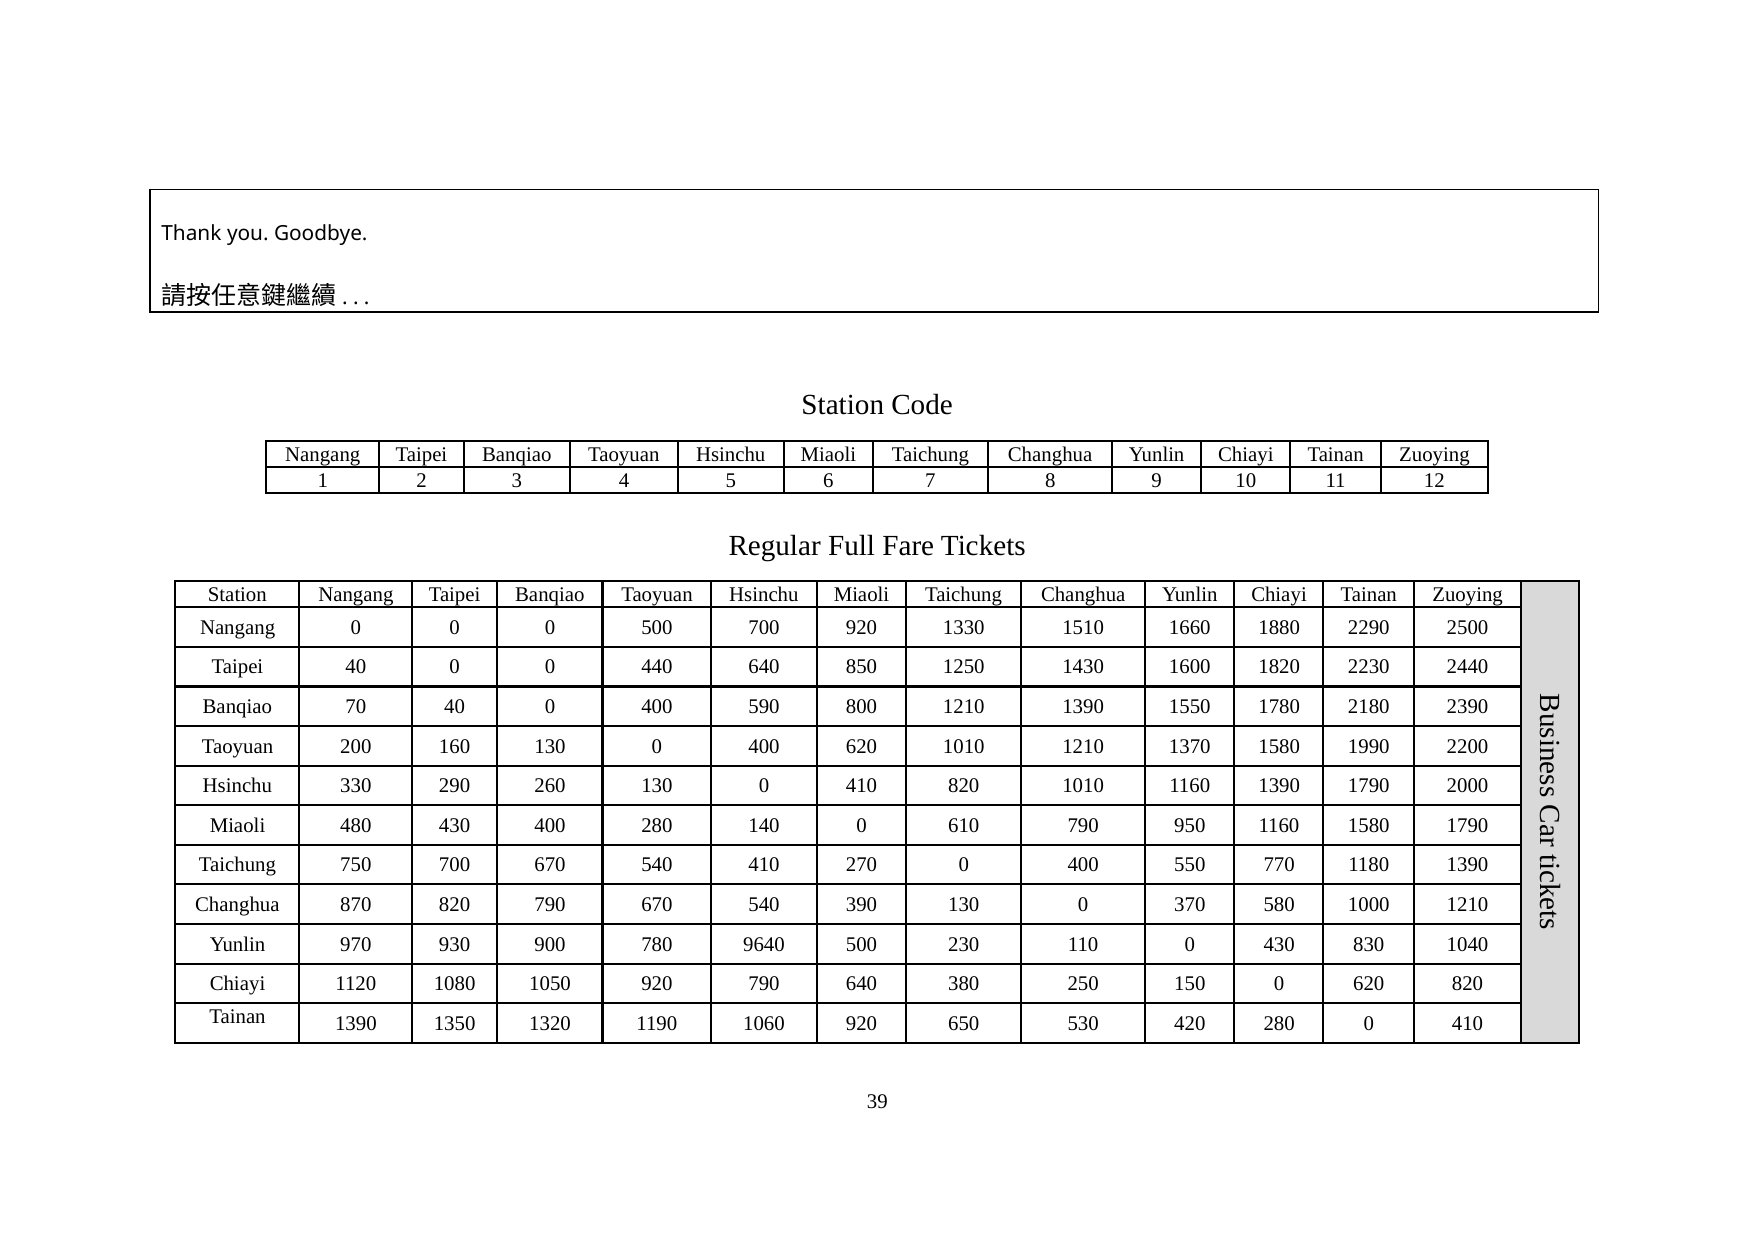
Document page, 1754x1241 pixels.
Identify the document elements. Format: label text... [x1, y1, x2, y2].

table_cell 1120 [300, 965, 411, 1002]
table_cell 790 [712, 965, 816, 1002]
table_header Chiayi [1235, 582, 1322, 606]
table_cell 0 [1324, 1004, 1413, 1042]
table_cell 500 [818, 925, 905, 962]
table_cell 9640 [712, 925, 816, 962]
text Station Code [150, 387, 1604, 421]
table_cell 2230 [1324, 648, 1413, 685]
table_cell Miaoli [176, 806, 298, 844]
table_header Banqiao [498, 582, 601, 606]
table_cell 0 [413, 648, 496, 685]
table_cell 830 [1324, 925, 1413, 962]
table_cell 820 [1415, 965, 1520, 1002]
table_cell 580 [1235, 885, 1322, 923]
table_cell 380 [907, 965, 1020, 1002]
table_cell 0 [712, 767, 816, 804]
table_cell 2200 [1415, 727, 1520, 764]
table_cell 410 [818, 767, 905, 804]
table_cell 280 [604, 806, 710, 844]
table_header Zuoying [1415, 582, 1520, 606]
table_cell 0 [1235, 965, 1322, 1002]
table_cell 400 [604, 688, 710, 725]
table_header Miaoli [818, 582, 905, 606]
table_cell 540 [712, 885, 816, 923]
table_header Hsinchu [679, 442, 783, 466]
table_cell 440 [604, 648, 710, 685]
table_cell 200 [300, 727, 411, 764]
table_cell 1050 [498, 965, 601, 1002]
table_header Nangang [300, 582, 411, 606]
table_cell 700 [413, 846, 496, 883]
table_cell 640 [712, 648, 816, 685]
table_cell 2440 [1415, 648, 1520, 685]
table_cell 430 [413, 806, 496, 844]
table_cell 370 [1146, 885, 1233, 923]
table_cell 590 [712, 688, 816, 725]
table_cell 290 [413, 767, 496, 804]
table_cell 70 [300, 688, 411, 725]
table_cell 330 [300, 767, 411, 804]
table_header Taichung [874, 442, 987, 466]
table_cell 640 [818, 965, 905, 1002]
table_cell 5 [679, 468, 783, 492]
table_cell 790 [498, 885, 601, 923]
table_cell 1010 [907, 727, 1020, 764]
table_cell 550 [1146, 846, 1233, 883]
table_header Yunlin [1146, 582, 1233, 606]
table_cell 0 [818, 806, 905, 844]
table_cell 1190 [604, 1004, 710, 1042]
table_cell 2180 [1324, 688, 1413, 725]
table_cell 1000 [1324, 885, 1413, 923]
table_cell 8 [989, 468, 1111, 492]
table_cell 130 [604, 767, 710, 804]
table_cell 650 [907, 1004, 1020, 1042]
table_cell 9 [1113, 468, 1200, 492]
table_cell 1 [267, 468, 378, 492]
table_cell 2 [380, 468, 463, 492]
table_cell 11 [1291, 468, 1380, 492]
table_cell 870 [300, 885, 411, 923]
table_cell 930 [413, 925, 496, 962]
table_cell 2000 [1415, 767, 1520, 804]
table_header Miaoli [785, 442, 872, 466]
table_cell Changhua [176, 885, 298, 923]
table_cell 2500 [1415, 608, 1520, 646]
table_cell 1210 [1415, 885, 1520, 923]
table_cell 1390 [1235, 767, 1322, 804]
table_cell Nangang [176, 608, 298, 646]
table_cell 4 [571, 468, 677, 492]
table_cell 790 [1022, 806, 1144, 844]
table_cell 1880 [1235, 608, 1322, 646]
table_cell 1210 [1022, 727, 1144, 764]
table_cell 430 [1235, 925, 1322, 962]
table_cell 1060 [712, 1004, 816, 1042]
table_cell 1990 [1324, 727, 1413, 764]
table_cell 12 [1382, 468, 1487, 492]
table_cell 1370 [1146, 727, 1233, 764]
table_cell 7 [874, 468, 987, 492]
table_cell 1580 [1235, 727, 1322, 764]
table_cell 410 [712, 846, 816, 883]
table_cell 260 [498, 767, 601, 804]
table_header Zuoying [1382, 442, 1487, 466]
table_cell 0 [1022, 885, 1144, 923]
table_header Hsinchu [712, 582, 816, 606]
table_header Changhua [1022, 582, 1144, 606]
table_cell 1210 [907, 688, 1020, 725]
table_cell 1390 [300, 1004, 411, 1042]
table_cell 800 [818, 688, 905, 725]
table_cell 1330 [907, 608, 1020, 646]
table_cell 40 [413, 688, 496, 725]
table_header Yunlin [1113, 442, 1200, 466]
table_cell 150 [1146, 965, 1233, 1002]
table_cell 1390 [1022, 688, 1144, 725]
table_cell Yunlin [176, 925, 298, 962]
table_header Station [176, 582, 298, 606]
table_cell 820 [413, 885, 496, 923]
table_cell 1790 [1324, 767, 1413, 804]
table_header Business Car tickets [1522, 582, 1578, 1042]
table_header Nangang [267, 442, 378, 466]
table_cell 410 [1415, 1004, 1520, 1042]
table_cell 400 [1022, 846, 1144, 883]
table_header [151, 190, 1598, 311]
table_cell 2390 [1415, 688, 1520, 725]
table_cell 670 [604, 885, 710, 923]
table_header Taoyuan [604, 582, 710, 606]
table_cell 700 [712, 608, 816, 646]
table_cell 1160 [1235, 806, 1322, 844]
table_cell 3 [465, 468, 569, 492]
table_cell 1430 [1022, 648, 1144, 685]
table_header Changhua [989, 442, 1111, 466]
table_cell Hsinchu [176, 767, 298, 804]
table_cell 0 [1146, 925, 1233, 962]
table_cell 670 [498, 846, 601, 883]
table_cell 900 [498, 925, 601, 962]
table_cell 1390 [1415, 846, 1520, 883]
table_header Banqiao [465, 442, 569, 466]
text Regular Full Fare Tickets [150, 528, 1604, 561]
table_cell 1160 [1146, 767, 1233, 804]
table_cell 250 [1022, 965, 1144, 1002]
table_cell 850 [818, 648, 905, 685]
table_cell 400 [498, 806, 601, 844]
table_cell 950 [1146, 806, 1233, 844]
table_cell 780 [604, 925, 710, 962]
table_cell 270 [818, 846, 905, 883]
table_cell Taoyuan [176, 727, 298, 764]
table_cell 1250 [907, 648, 1020, 685]
table_cell 1080 [413, 965, 496, 1002]
table_cell 160 [413, 727, 496, 764]
table_cell 1780 [1235, 688, 1322, 725]
table_cell 500 [604, 608, 710, 646]
table_header Chiayi [1202, 442, 1289, 466]
table_cell 750 [300, 846, 411, 883]
table_cell 1350 [413, 1004, 496, 1042]
table_cell Chiayi [176, 965, 298, 1002]
table_cell 2290 [1324, 608, 1413, 646]
table_cell 820 [907, 767, 1020, 804]
table_cell 280 [1235, 1004, 1322, 1042]
table_cell 130 [907, 885, 1020, 923]
table_cell 110 [1022, 925, 1144, 962]
table_header Taoyuan [571, 442, 677, 466]
table_cell 1510 [1022, 608, 1144, 646]
table_cell 1820 [1235, 648, 1322, 685]
table_cell 1580 [1324, 806, 1413, 844]
table_cell Tainan [176, 1004, 298, 1042]
table_cell 1790 [1415, 806, 1520, 844]
table_cell 40 [300, 648, 411, 685]
table_cell 0 [498, 688, 601, 725]
table_cell 230 [907, 925, 1020, 962]
table_cell 1040 [1415, 925, 1520, 962]
table_cell 1320 [498, 1004, 601, 1042]
table_cell 0 [604, 727, 710, 764]
table_cell 0 [413, 608, 496, 646]
table_cell 400 [712, 727, 816, 764]
table_cell 1010 [1022, 767, 1144, 804]
table_cell 920 [818, 1004, 905, 1042]
table_header Taipei [413, 582, 496, 606]
table_header Tainan [1324, 582, 1413, 606]
table_cell 0 [498, 648, 601, 685]
table_cell 1660 [1146, 608, 1233, 646]
table_cell 920 [818, 608, 905, 646]
table_cell 530 [1022, 1004, 1144, 1042]
table_cell 420 [1146, 1004, 1233, 1042]
table_cell 140 [712, 806, 816, 844]
table_cell 480 [300, 806, 411, 844]
table_cell Taipei [176, 648, 298, 685]
table_cell 770 [1235, 846, 1322, 883]
table_cell 130 [498, 727, 601, 764]
table_cell 920 [604, 965, 710, 1002]
table_header Tainan [1291, 442, 1380, 466]
table_cell 0 [907, 846, 1020, 883]
table_cell 620 [1324, 965, 1413, 1002]
table_cell 10 [1202, 468, 1289, 492]
table_cell 1550 [1146, 688, 1233, 725]
table_cell 6 [785, 468, 872, 492]
table_cell 970 [300, 925, 411, 962]
table_cell 540 [604, 846, 710, 883]
table_cell 620 [818, 727, 905, 764]
table_cell 1600 [1146, 648, 1233, 685]
table_cell 0 [300, 608, 411, 646]
table_cell 390 [818, 885, 905, 923]
table_header Taichung [907, 582, 1020, 606]
table_cell 610 [907, 806, 1020, 844]
table_header Taipei [380, 442, 463, 466]
table_cell Banqiao [176, 688, 298, 725]
table_cell 0 [498, 608, 601, 646]
table_cell Taichung [176, 846, 298, 883]
table_cell 1180 [1324, 846, 1413, 883]
